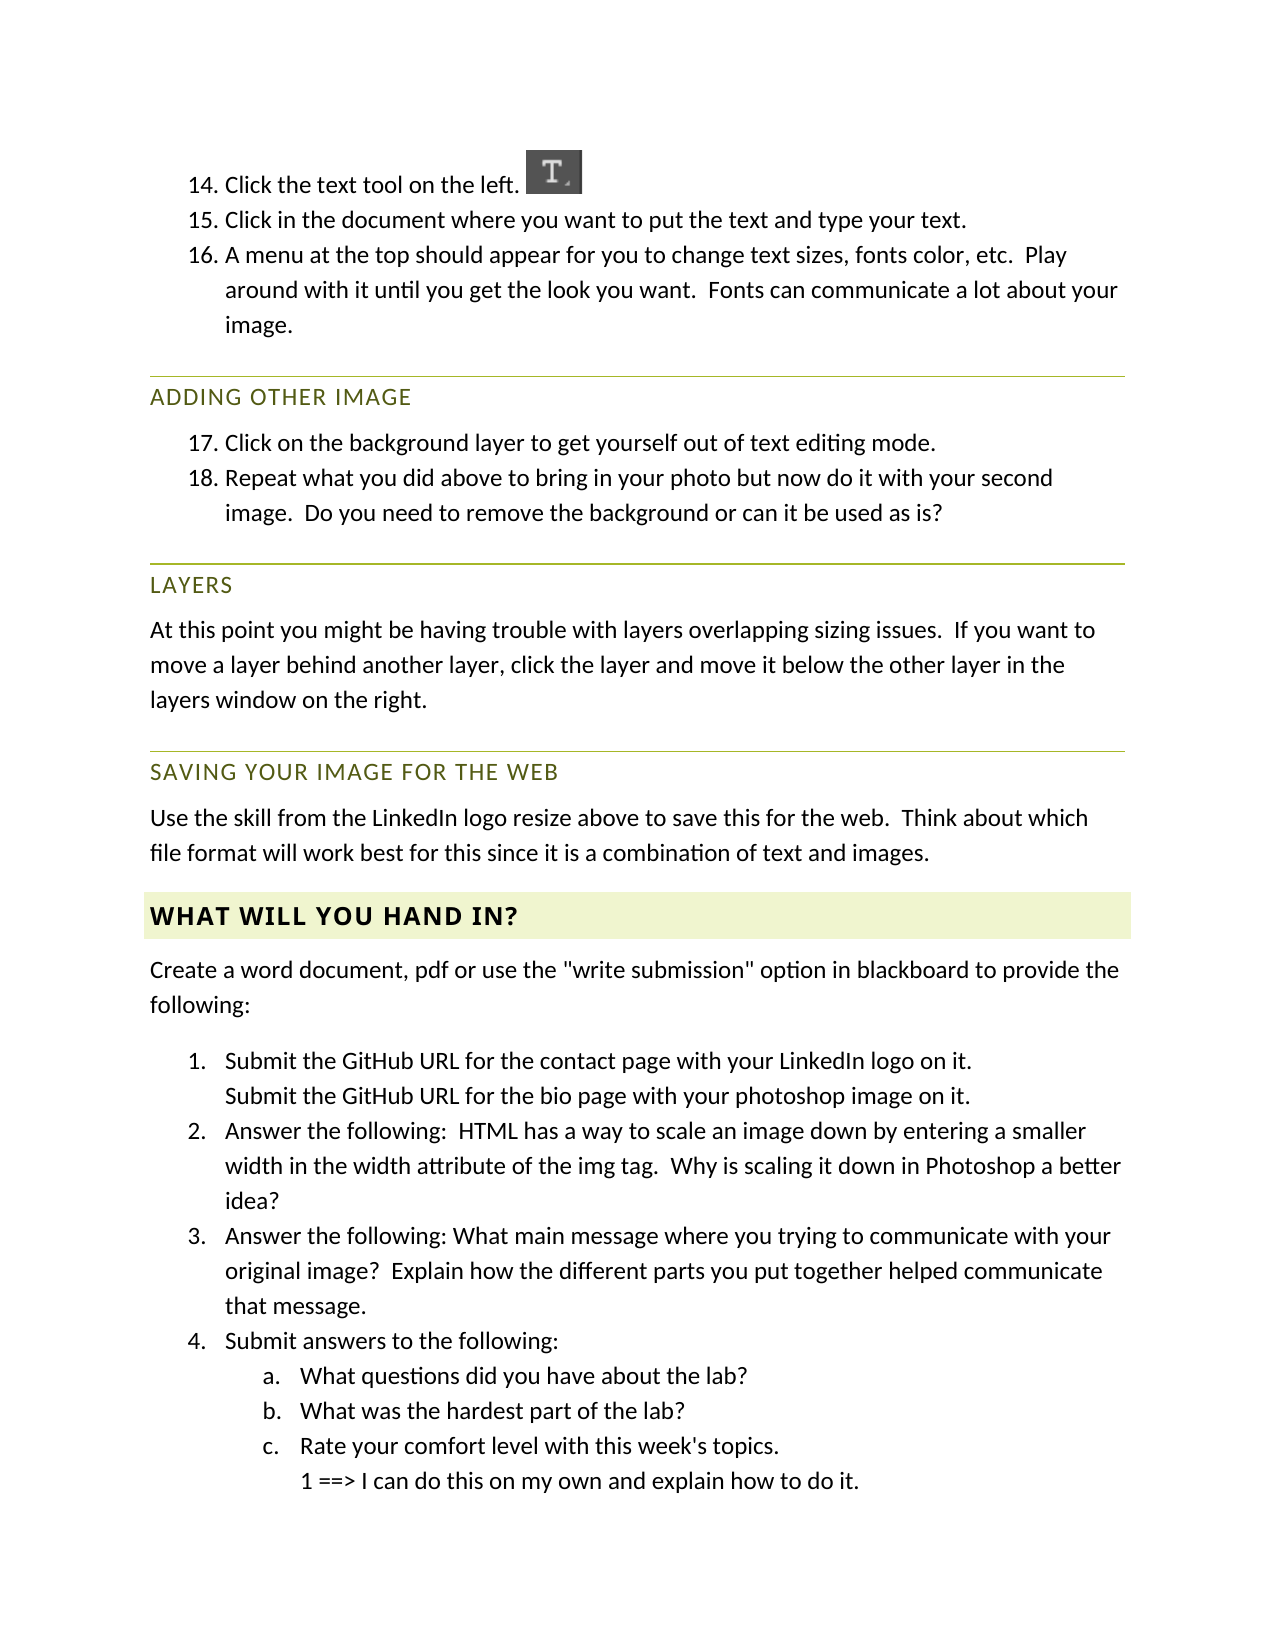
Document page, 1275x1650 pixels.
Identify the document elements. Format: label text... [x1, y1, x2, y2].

list What was the hardest part of the lab? [262, 1395, 1125, 1426]
list Answer the following: What main message where you trying to communicate with your original image? Explain how the different parts you put together helped communicate that message. [187, 1220, 1125, 1321]
list Submit answers to the following: [187, 1325, 1125, 1356]
list Click on the background layer to get yourself out of text editing mode. [187, 427, 1125, 457]
text At this point you might be having trouble with layers overlapping sizing issues. If you want to move a layer behind another layer, click the layer and move it below the other layer in the layers window on the right. [150, 614, 1125, 715]
list Click the text tool on the left. [187, 150, 1125, 200]
text Use the skill from the LinkedIn logo resize above to save this for the web. Think about which file format will work best for this since it is a combination of text and images. [150, 802, 1125, 867]
subtitle What will You hand IN? [150, 899, 1125, 933]
list Submit the GitHub URL for the contact page with your LinkedIn logo on it. Submit the GitHub URL for the bio page with your photoshop image on it. [187, 1045, 1125, 1111]
text Create a word document, pdf or use the "write submission" option in blackboard to provide the following: [150, 954, 1125, 1020]
subtitle Adding Other Image [150, 377, 1125, 412]
list What questions did you have about the lab? [262, 1360, 1125, 1391]
picture [526, 150, 583, 194]
list A menu at the top should appear for you to change text sizes, fonts color, etc. Play around with it until you get the look you want. Fonts can communicate a lot about your image. [187, 239, 1125, 340]
list Repeat what you did above to bring in your photo but now do it with your second image. Do you need to remove the background or can it be used as is? [187, 462, 1125, 527]
list Answer the following: HTML has a way to scale an image down by entering a smaller width in the width attribute of the img tag. Why is scaling it down in Photoshop a better idea? [187, 1115, 1125, 1216]
subtitle Layers [150, 565, 1125, 599]
subtitle Saving your image for the Web [150, 752, 1125, 787]
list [262, 1430, 1125, 1496]
list Click in the document where you want to put the text and type your text. [187, 204, 1125, 235]
